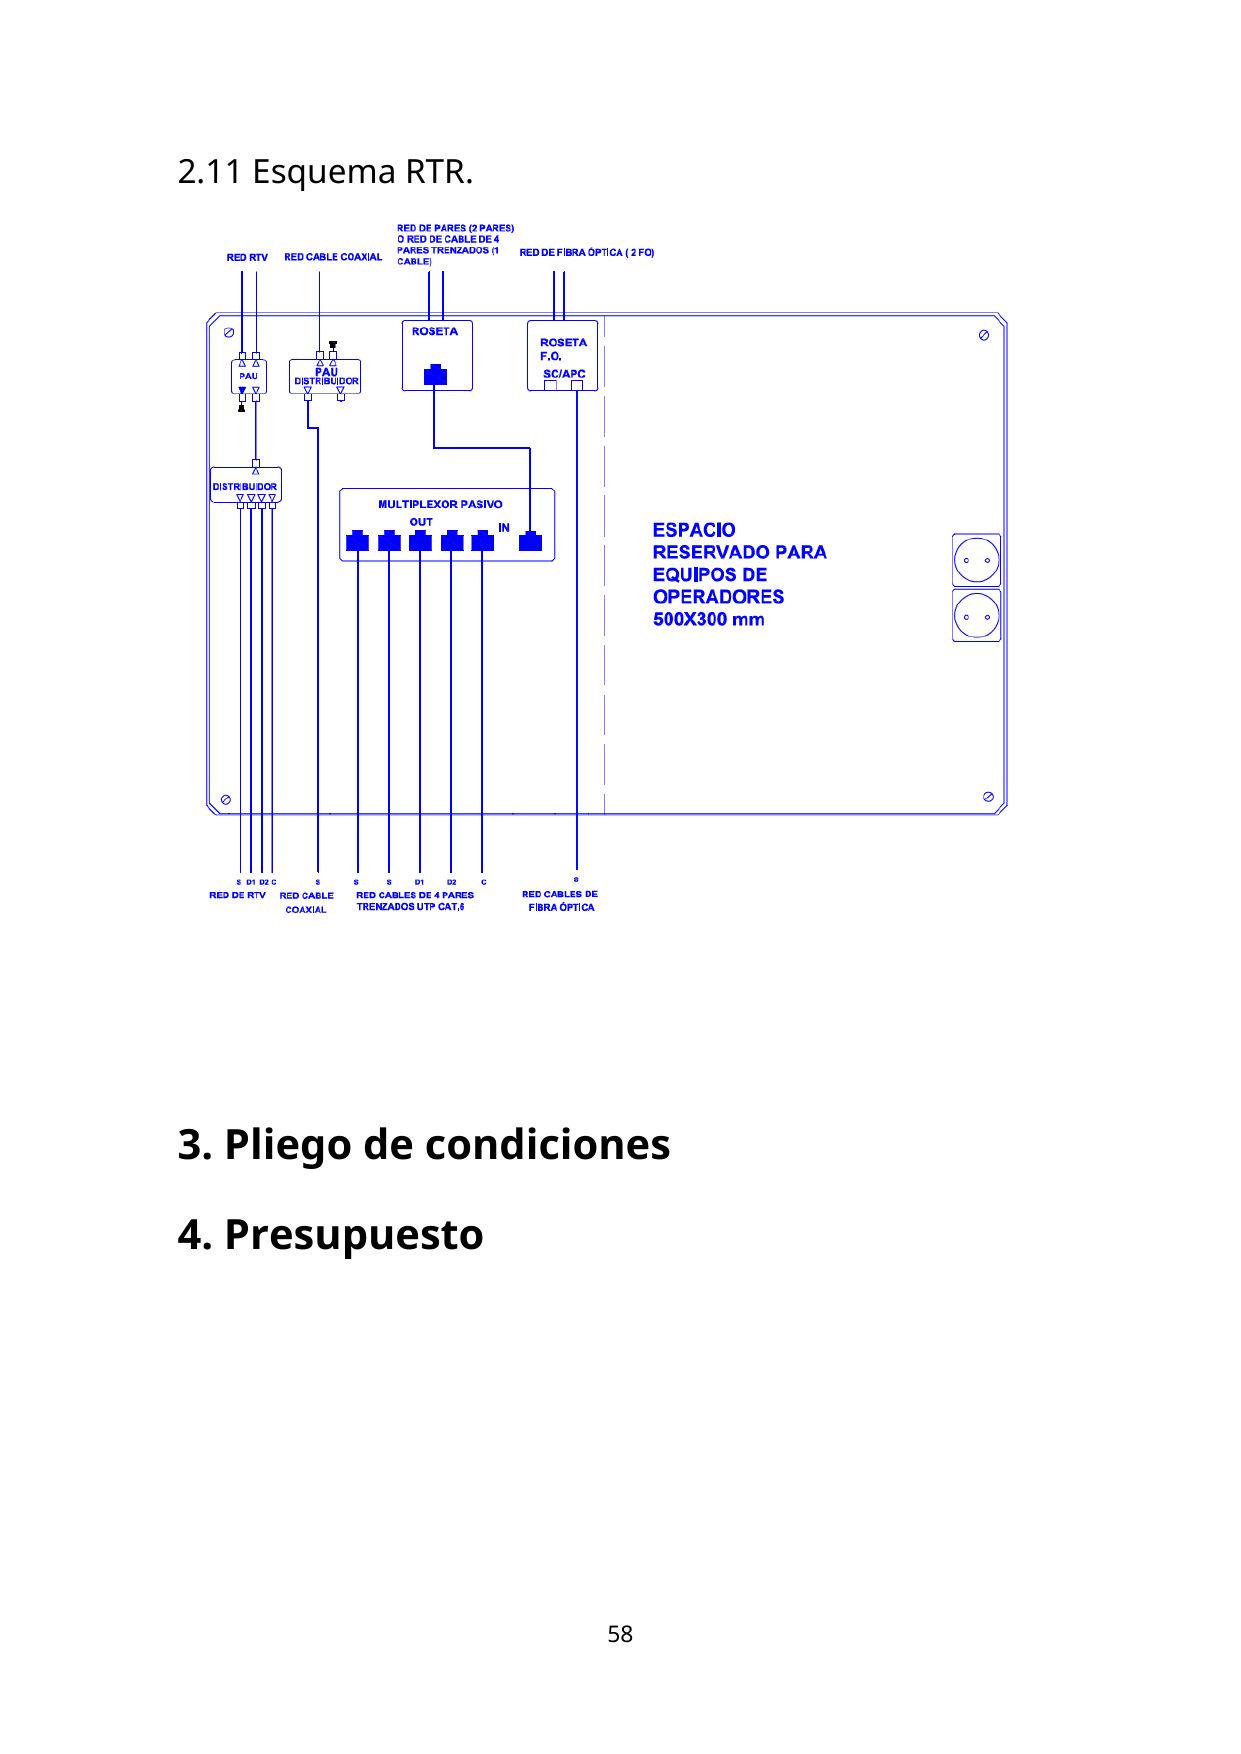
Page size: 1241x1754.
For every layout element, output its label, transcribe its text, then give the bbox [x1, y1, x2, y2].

subtitle 2.11 Esquema RTR. [177, 148, 1063, 193]
subtitle 3. Pliego de condiciones [177, 1115, 1063, 1171]
picture [177, 199, 1063, 928]
subtitle 4. Presupuesto [177, 1205, 1063, 1262]
